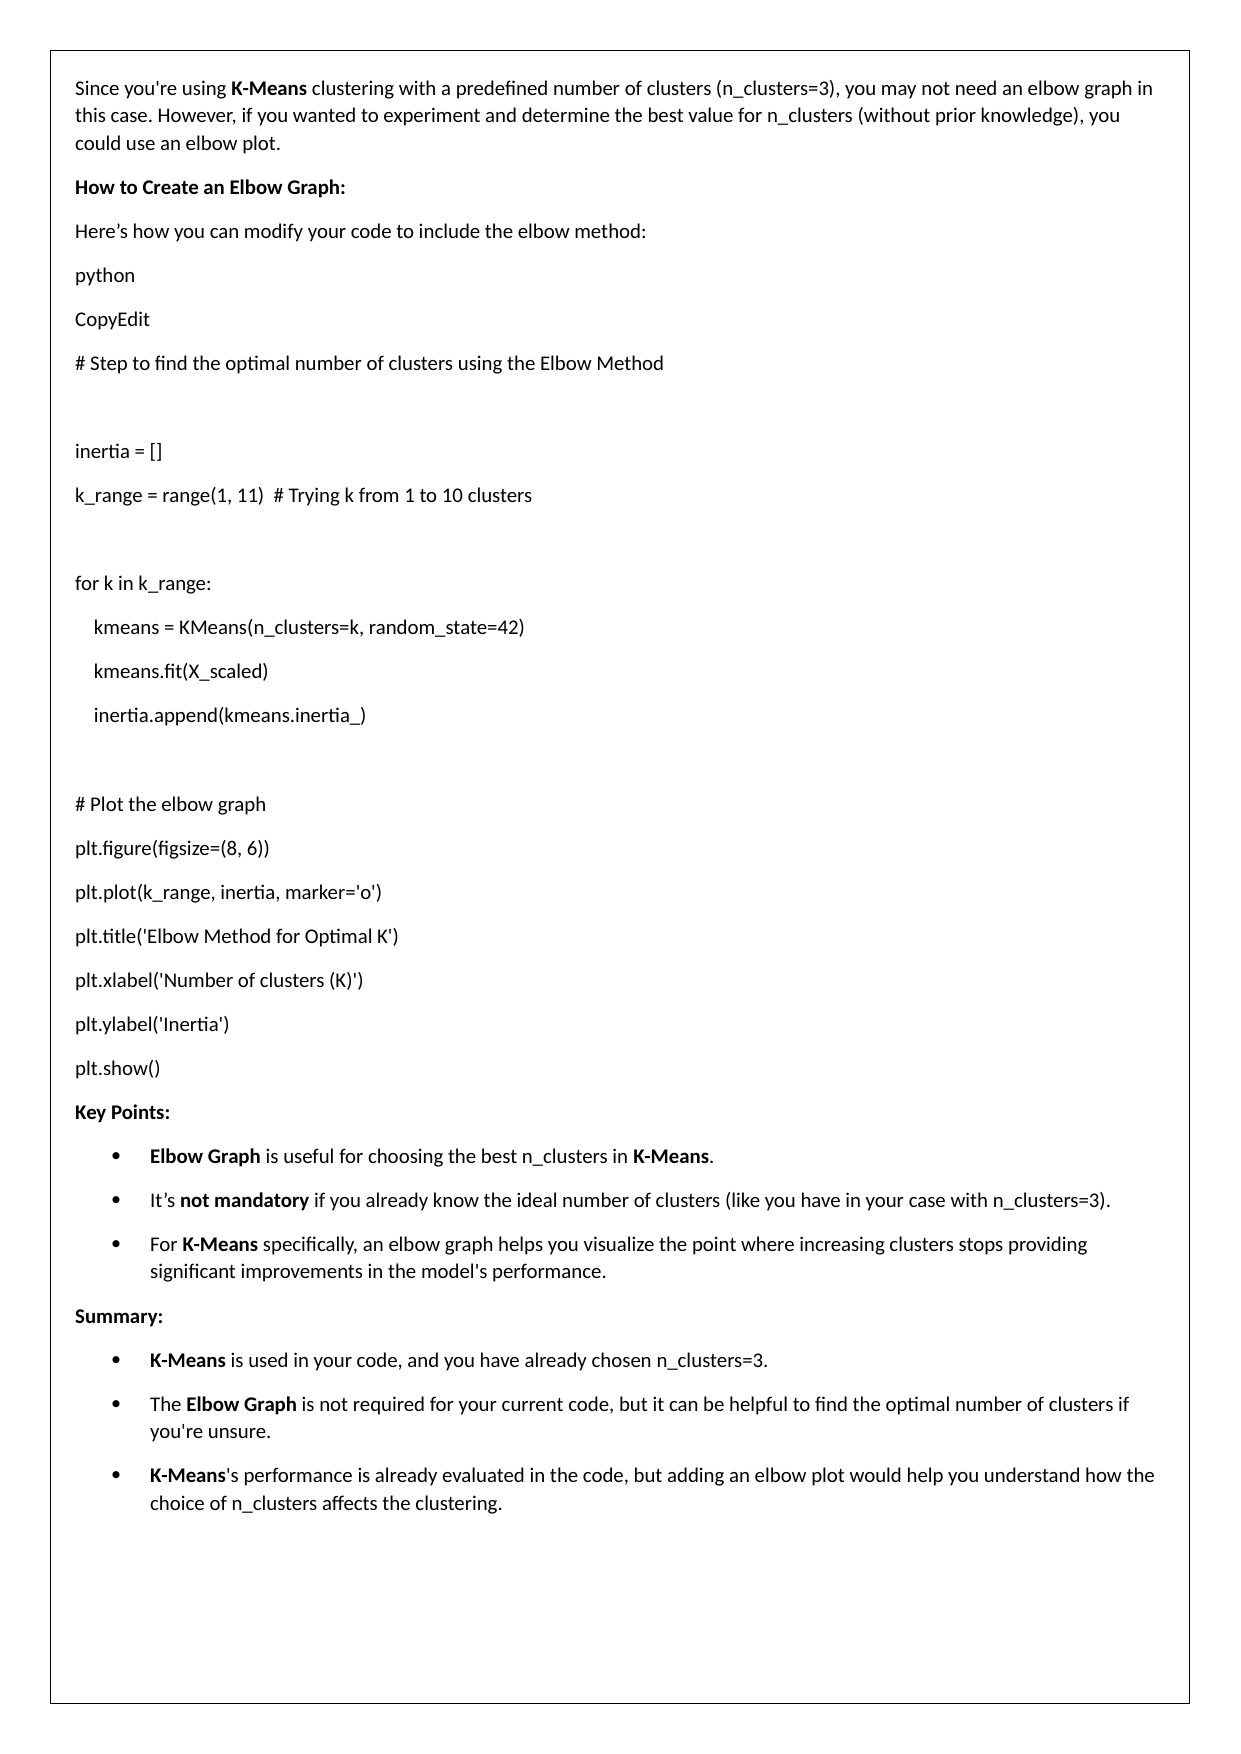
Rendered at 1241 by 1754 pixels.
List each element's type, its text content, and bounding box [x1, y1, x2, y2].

text plt.xlabel('Number of clusters (K)') [75, 967, 1165, 992]
text for k in k_range: [75, 570, 1165, 596]
text Key Points: [75, 1099, 1165, 1124]
text plt.title('Elbow Method for Optimal K') [75, 923, 1165, 948]
text plt.plot(k_range, inertia, marker='o') [75, 879, 1165, 904]
text plt.show() [75, 1055, 1165, 1081]
list For K-Means specifically, an elbow graph helps you visualize the point where increasing clusters stops providing significant improvements in the model's performance. [112, 1231, 1165, 1284]
text # Step to find the optimal number of clusters using the Elbow Method [75, 350, 1165, 376]
text k_range = range(1, 11) # Trying k from 1 to 10 clusters [75, 482, 1165, 508]
list The Elbow Graph is not required for your current code, but it can be helpful to find the optimal number of clusters if you're unsure. [112, 1391, 1165, 1444]
text How to Create an Elbow Graph: [75, 174, 1165, 199]
list K-Means's performance is already evaluated in the code, but adding an elbow plot would help you understand how the choice of n_clusters affects the clustering. [112, 1462, 1165, 1515]
text python [75, 262, 1165, 287]
list It’s not mandatory if you already know the ideal number of clusters (like you have in your case with n_clusters=3). [112, 1187, 1165, 1213]
text kmeans.fit(X_scaled) [75, 658, 1165, 684]
text plt.figure(figsize=(8, 6)) [75, 835, 1165, 860]
text inertia.append(kmeans.inertia_) [75, 703, 1165, 728]
text Here’s how you can modify your code to include the elbow method: [75, 218, 1165, 243]
list Elbow Graph is useful for choosing the best n_clusters in K-Means. [112, 1143, 1165, 1169]
text kmeans = KMeans(n_clusters=k, random_state=42) [75, 614, 1165, 640]
text Summary: [75, 1303, 1165, 1328]
text # Plot the elbow graph [75, 791, 1165, 816]
text plt.ylabel('Inertia') [75, 1011, 1165, 1036]
list K-Means is used in your code, and you have already chosen n_clusters=3. [112, 1347, 1165, 1372]
text Since you're using K-Means clustering with a predefined number of clusters (n_clusters=3), you may not need an elbow graph in this case. However, if you wanted to experiment and determine the best value for n_clusters (without prior knowledge), you could use an elbow plot. [75, 75, 1165, 155]
text CopyEdit [75, 306, 1165, 331]
text inertia = [] [75, 438, 1165, 464]
